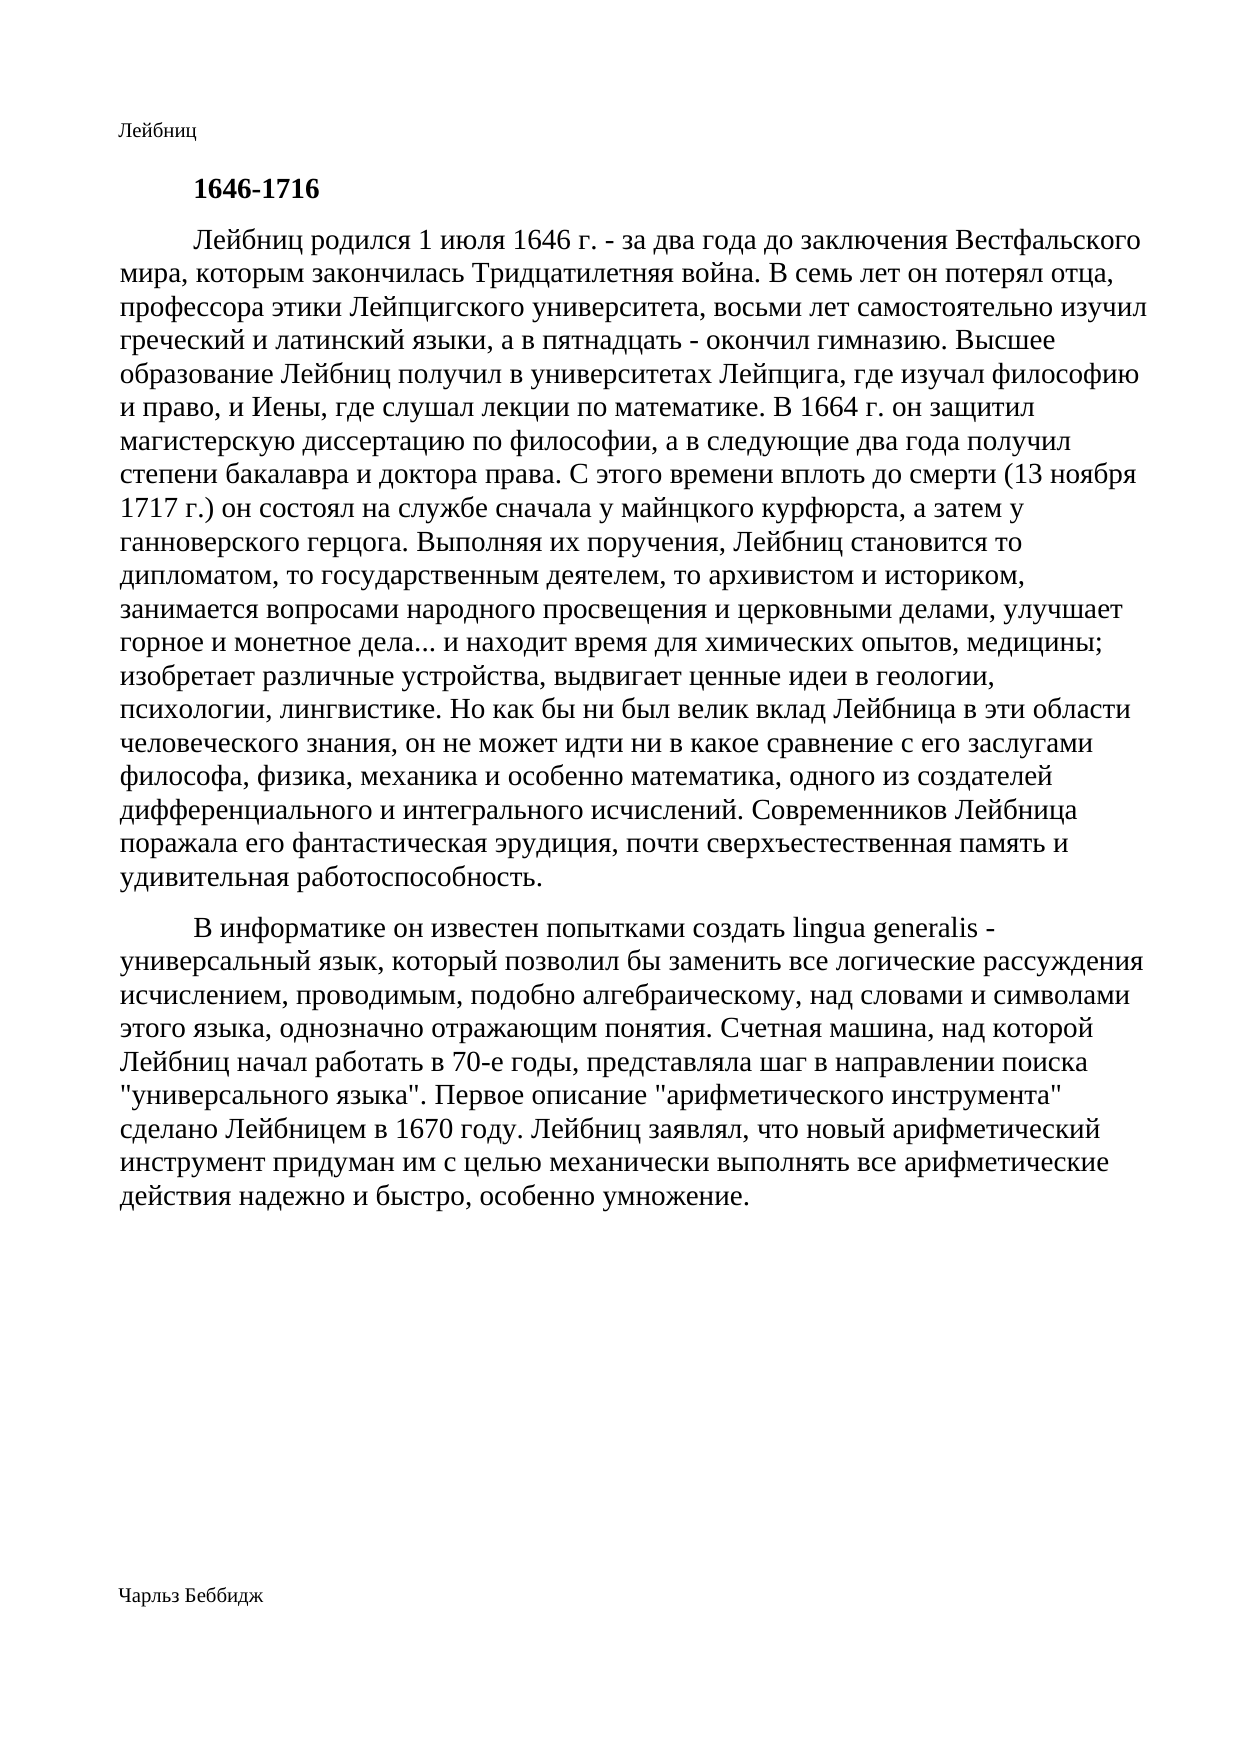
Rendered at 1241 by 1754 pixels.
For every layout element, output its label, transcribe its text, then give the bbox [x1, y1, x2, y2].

list В информатике он известен попытками создать lingua generalis - универсальный язык, который позволил бы заменить все логические рассуждения исчислением, проводимым, подобно алгебраическому, над словами и символами этого языка, однозначно отражающим понятия. Счетная машина, над которой Лейбниц начал работать в 70-е годы, представляла шаг в направлении поиска "универсального языка". Первое описание "арифметического инструмента" сделано Лейбницем в 1670 году. Лейбниц заявлял, что новый арифметический инструмент придуман им с целью механически выполнять все арифметические действия надежно и быстро, особенно умножение. [119, 910, 1152, 1212]
list 1646-1716 [119, 171, 1152, 205]
list Лейбниц родился 1 июля 1646 г. - за два года до заключения Вестфальского мира, которым закончилась Тридцатилетняя война. В семь лет он потерял отца, профессора этики Лейпцигского университета, восьми лет самостоятельно изучил греческий и латинский языки, а в пятнадцать - окончил гимназию. Высшее образование Лейбниц получил в университетах Лейпцига, где изучал философию и право, и Иены, где слушал лекции по математике. В 1664 г. он защитил магистерскую диссертацию по философии, а в следующие два года получил степени бакалавра и доктора права. С этого времени вплоть до смерти (13 ноября 1717 г.) он состоял на службе сначала у майнцкого курфюрста, а затем у ганноверского герцога. Выполняя их поручения, Лейбниц становится то дипломатом, то государственным деятелем, то архивистом и историком, занимается вопросами народного просвещения и церковными делами, улучшает горное и монетное дела... и находит время для химических опытов, медицины; изобретает различные устройства, выдвигает ценные идеи в геологии, психологии, лингвистике. Но как бы ни был велик вклад Лейбница в эти области человеческого знания, он не может идти ни в какое сравнение с его заслугами философа, физика, механика и особенно математика, одного из создателей дифференциального и интегрального исчислений. Современников Лейбница поражала его фантастическая эрудиция, почти сверхъестественная память и удивительная работоспособность. [119, 222, 1152, 893]
